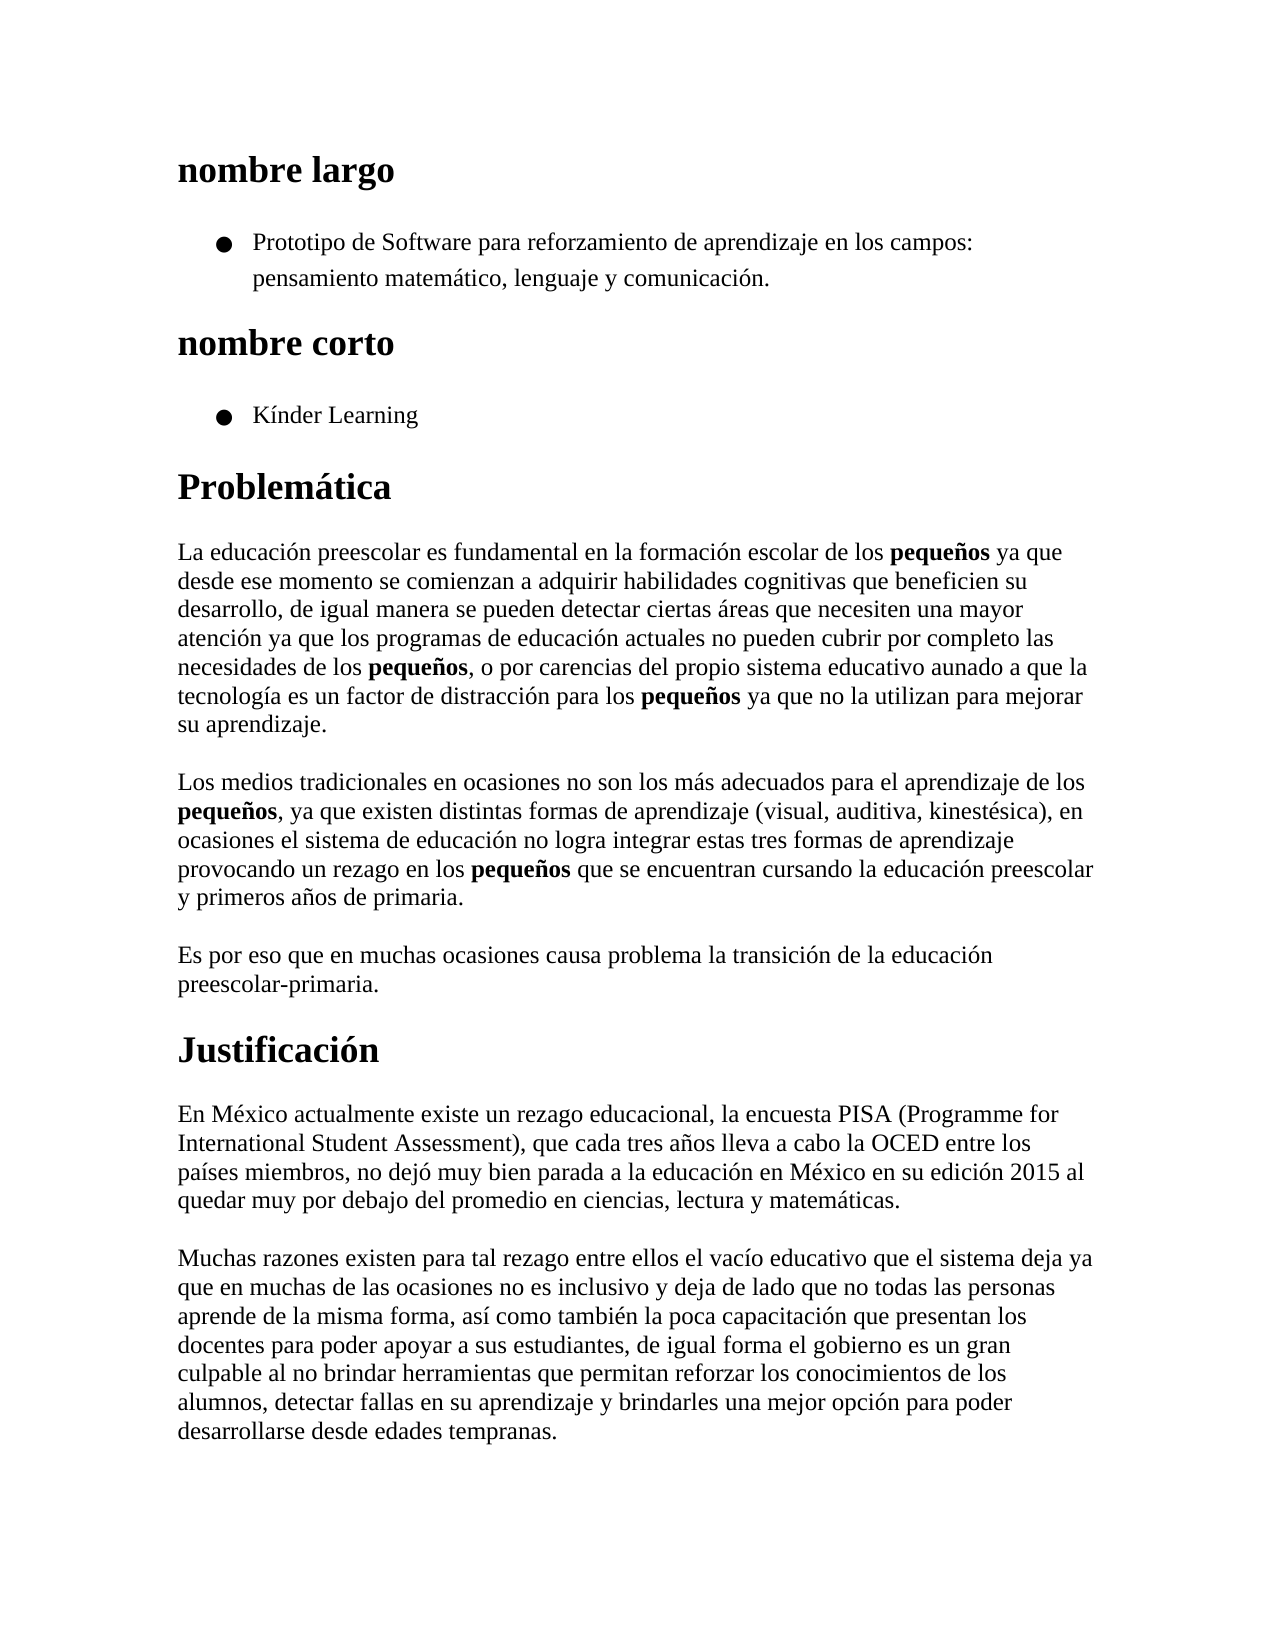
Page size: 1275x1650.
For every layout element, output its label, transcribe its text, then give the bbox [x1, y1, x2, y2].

text La educación preescolar es fundamental en la formación escolar de los pequeños ya que desde ese momento se comienzan a adquirir habilidades cognitivas que beneficien su desarrollo, de igual manera se pueden detectar ciertas áreas que necesiten una mayor atención ya que los programas de educación actuales no pueden cubrir por completo las necesidades de los pequeños, o por carencias del propio sistema educativo aunado a que la tecnología es un factor de distracción para los pequeños ya que no la utilizan para mejorar su aprendizaje. [177, 537, 1098, 738]
list Prototipo de Software para reforzamiento de aprendizaje en los campos: pensamiento matemático, lenguaje y comunicación. [215, 220, 1098, 291]
text En México actualmente existe un rezago educacional, la encuesta PISA (Programme for International Student Assessment), que cada tres años lleva a cabo la OCED entre los países miembros, no dejó muy bien parada a la educación en México en su edición 2015 al quedar muy por debajo del promedio en ciencias, lectura y matemáticas. [177, 1099, 1098, 1214]
text Problemática [177, 465, 1098, 508]
text nombre largo [177, 148, 1098, 191]
text nombre corto [177, 321, 1098, 364]
text Los medios tradicionales en ocasiones no son los más adecuados para el aprendizaje de los pequeños, ya que existen distintas formas de aprendizaje (visual, auditiva, kinestésica), en ocasiones el sistema de educación no logra integrar estas tres formas de aprendizaje provocando un rezago en los pequeños que se encuentran cursando la educación preescolar y primeros años de primaria. [177, 767, 1098, 911]
text Es por eso que en muchas ocasiones causa problema la transición de la educación preescolar-primaria. [177, 940, 1098, 998]
text Muchas razones existen para tal rezago entre ellos el vacío educativo que el sistema deja ya que en muchas de las ocasiones no es inclusivo y deja de lado que no todas las personas aprende de la misma forma, así como también la poca capacitación que presentan los docentes para poder apoyar a sus estudiantes, de igual forma el gobierno es un gran culpable al no brindar herramientas que permitan reforzar los conocimientos de los alumnos, detectar fallas en su aprendizaje y brindarles una mejor opción para poder desarrollarse desde edades tempranas. [177, 1243, 1098, 1445]
list Kínder Learning [215, 393, 1098, 436]
text Justificación [177, 1027, 1098, 1070]
